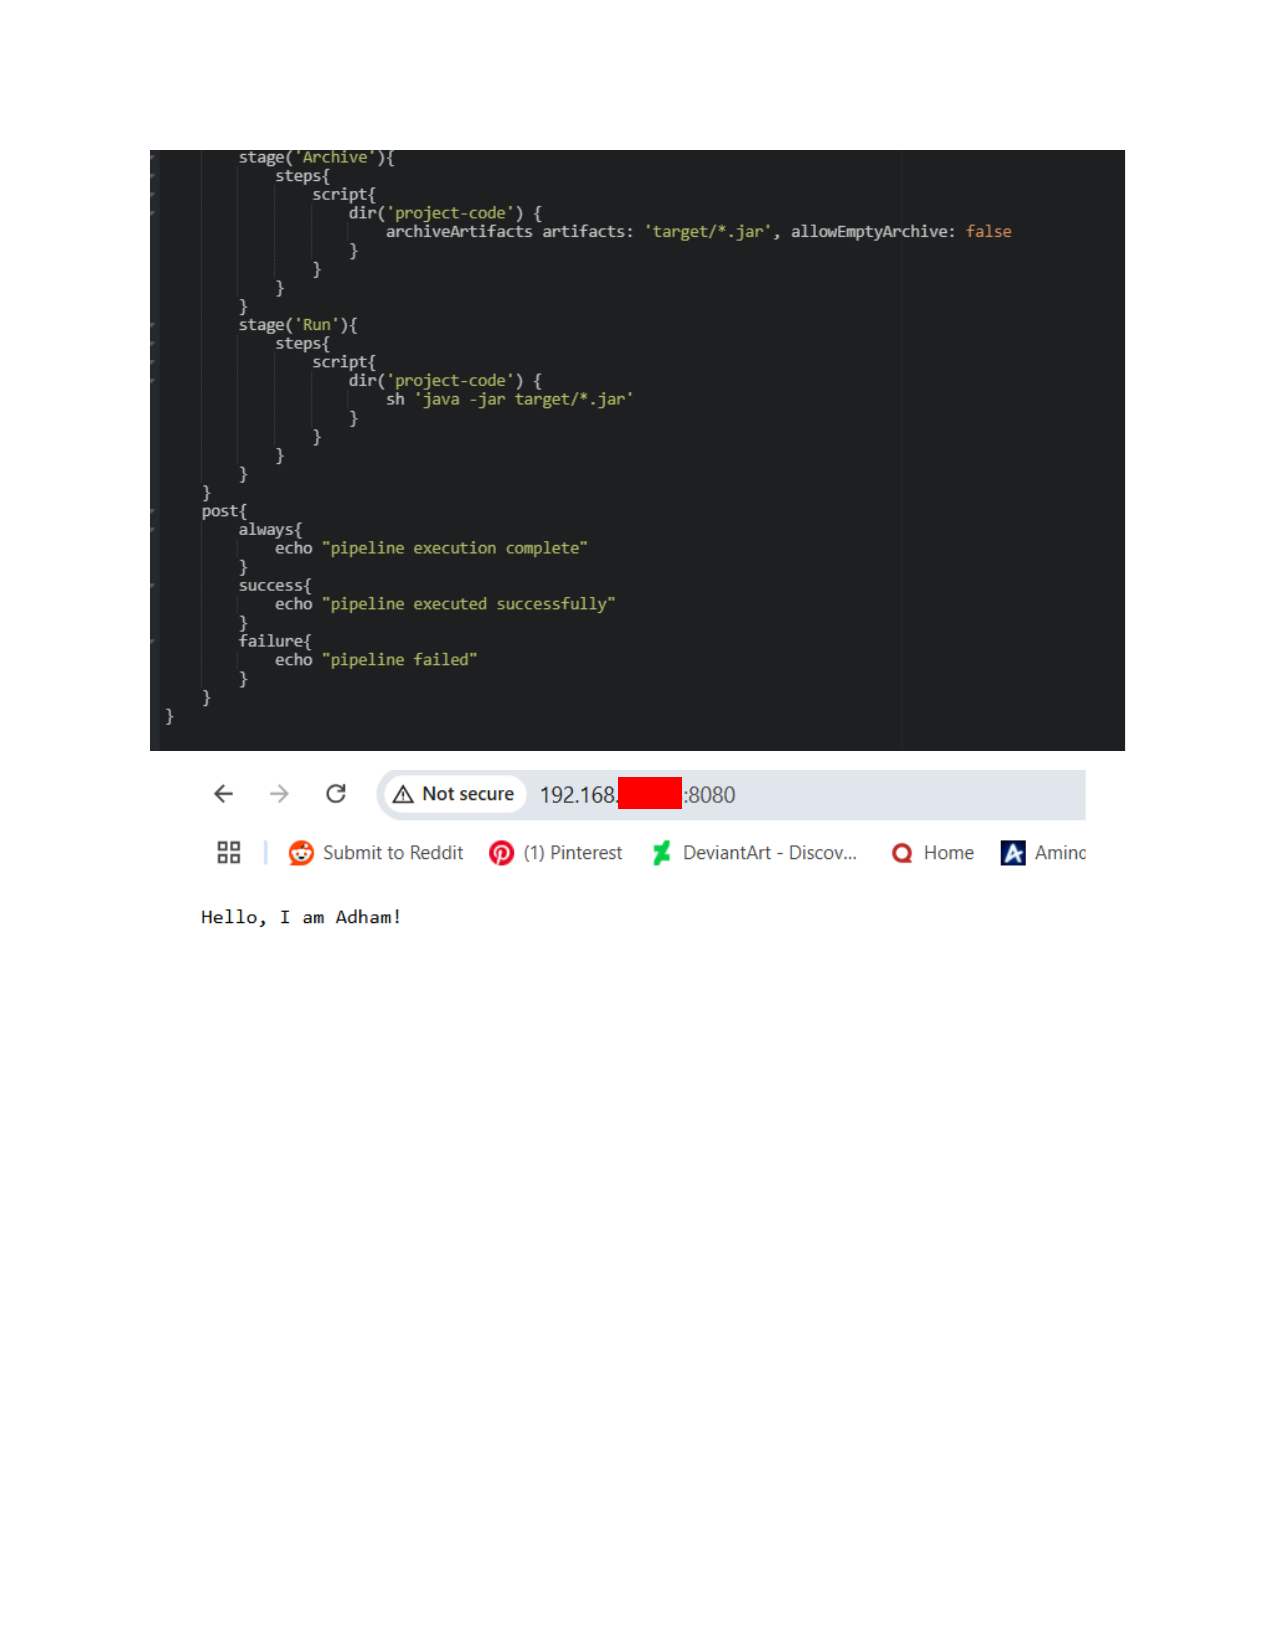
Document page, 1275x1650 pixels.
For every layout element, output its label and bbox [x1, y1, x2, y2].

picture [189, 770, 1086, 1045]
picture [150, 150, 1125, 751]
